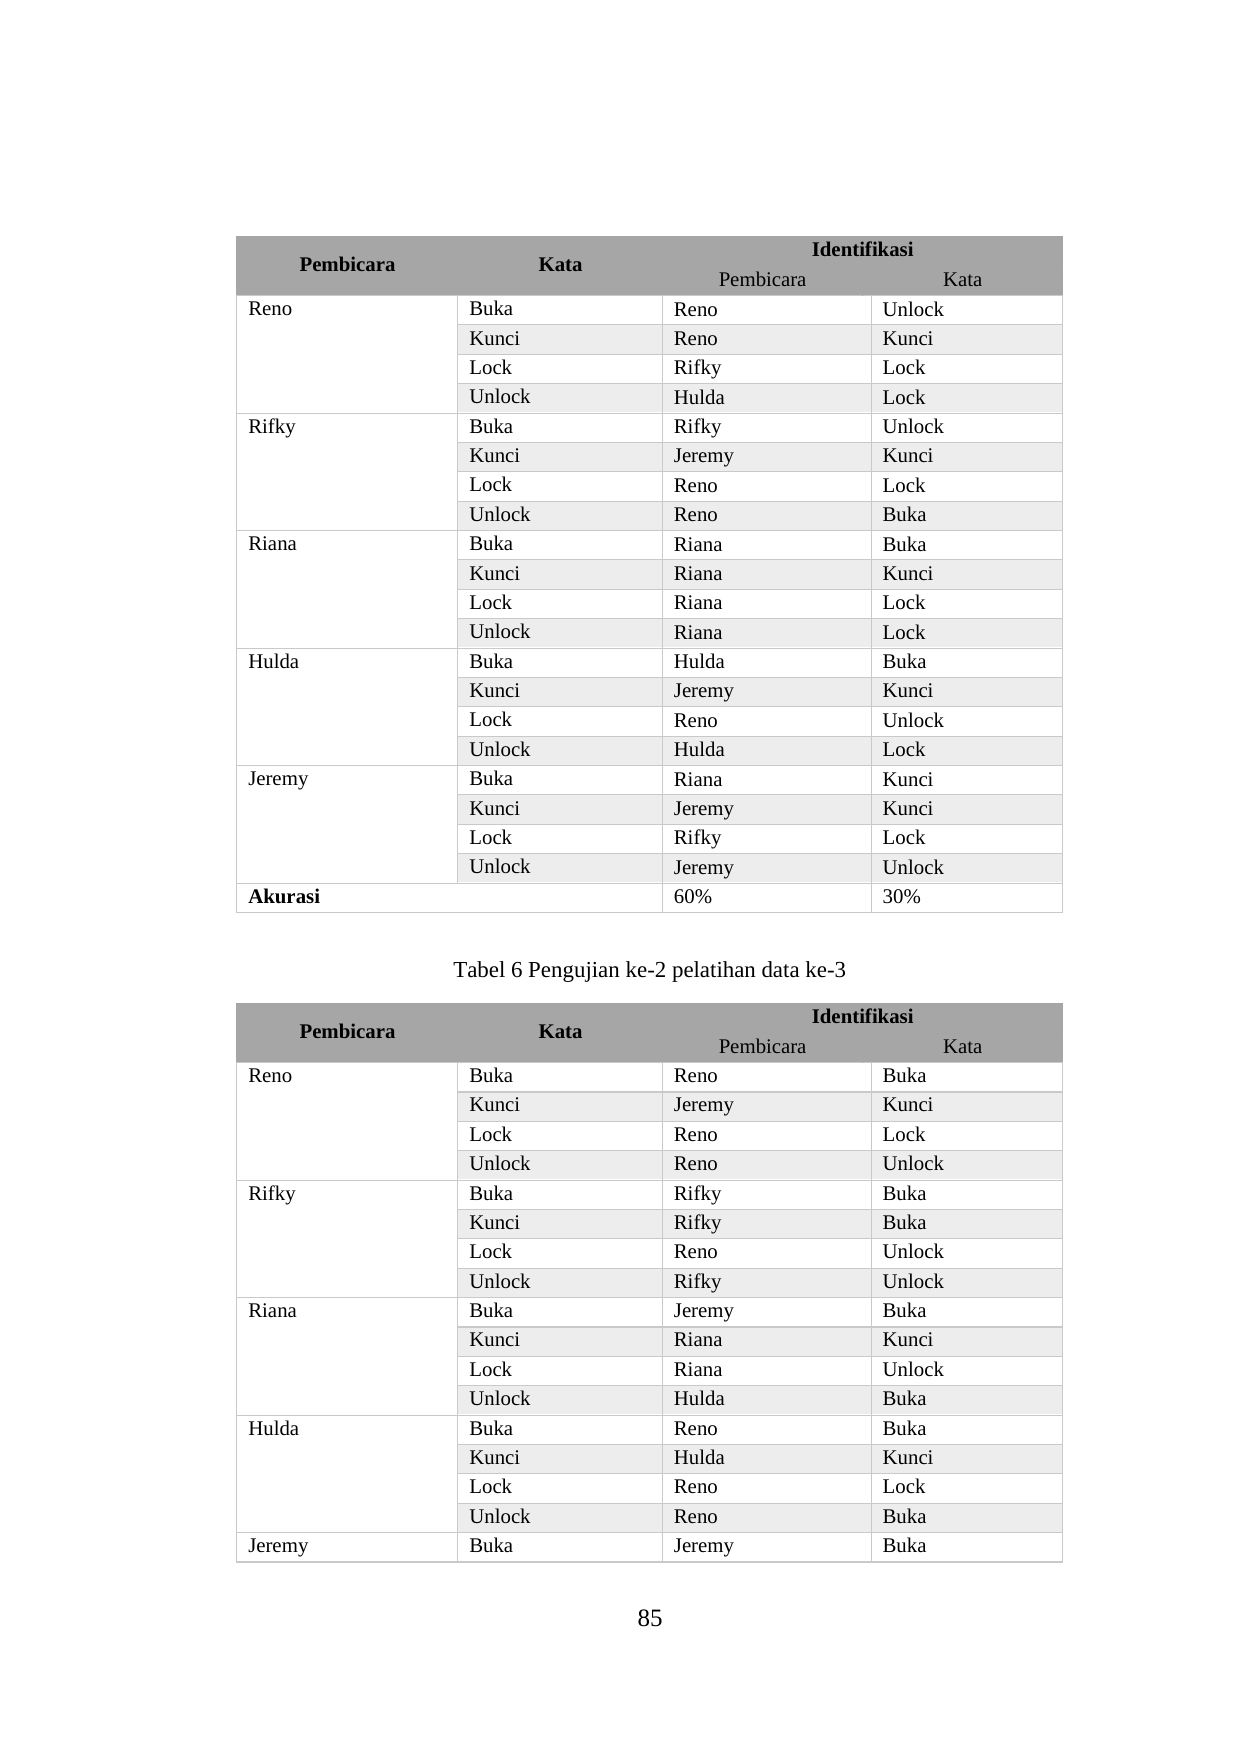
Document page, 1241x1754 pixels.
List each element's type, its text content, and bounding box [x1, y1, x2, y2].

table_cell Kunci [458, 1328, 662, 1356]
table_cell Kunci [458, 560, 662, 589]
table_cell Lock [458, 707, 662, 736]
table_cell Lock [872, 590, 1062, 618]
table_cell Hulda [663, 1386, 871, 1414]
table_cell Jeremy [663, 1298, 871, 1326]
table_cell Rifky [663, 1181, 871, 1209]
table_cell Unlock [872, 1239, 1062, 1268]
table_cell Kunci [458, 1093, 662, 1121]
table_cell Hulda [663, 1445, 871, 1473]
table_cell Jeremy [237, 1533, 457, 1561]
table_cell Unlock [872, 1269, 1062, 1297]
table_cell Jeremy [237, 766, 457, 882]
table_cell Jeremy [663, 1093, 871, 1121]
table_cell Unlock [872, 707, 1062, 736]
table_cell Riana [663, 531, 871, 559]
table_cell Unlock [458, 384, 662, 412]
table_cell Reno [663, 1151, 871, 1179]
table_cell Buka [458, 1181, 662, 1209]
table_cell Lock [458, 472, 662, 501]
text Tabel 6 Pengujian ke-2 pelatihan data ke-3 [236, 956, 1063, 982]
table_cell Buka [872, 1210, 1062, 1238]
table_cell Lock [458, 1357, 662, 1385]
table_cell Reno [237, 1063, 457, 1179]
table_cell Kunci [458, 795, 662, 824]
table_cell Buka [458, 1063, 662, 1091]
table_cell Reno [237, 296, 457, 412]
table_cell Akurasi [237, 884, 662, 912]
table_header Identifikasi [663, 1004, 1062, 1033]
table_cell Riana [663, 1328, 871, 1356]
table_cell Buka [872, 502, 1062, 530]
table_cell Unlock [872, 296, 1062, 324]
table_cell Lock [872, 619, 1062, 647]
table_cell Lock [458, 590, 662, 618]
table_cell Kunci [872, 325, 1062, 354]
table_cell Buka [872, 531, 1062, 559]
table_cell Rifky [663, 1269, 871, 1297]
table_cell Riana [663, 590, 871, 618]
table_cell Buka [458, 1298, 662, 1326]
table_cell Rifky [663, 1210, 871, 1238]
table_cell Buka [872, 1298, 1062, 1326]
table_cell Buka [872, 1416, 1062, 1444]
table_cell 60% [663, 884, 871, 912]
table_cell Lock [872, 825, 1062, 853]
table_cell Buka [872, 1533, 1062, 1561]
table_cell Kunci [872, 1093, 1062, 1121]
table_cell Reno [663, 296, 871, 324]
table_cell Pembicara [663, 267, 862, 295]
table_cell Lock [872, 737, 1062, 765]
table_cell Reno [663, 325, 871, 354]
table_cell Pembicara [663, 1034, 862, 1062]
table_header Kata [458, 1004, 662, 1062]
table_cell Riana [663, 560, 871, 589]
table_cell Unlock [458, 737, 662, 765]
table_cell Kunci [458, 1210, 662, 1238]
table_cell Buka [458, 1416, 662, 1444]
table_cell Jeremy [663, 1533, 871, 1561]
table_cell Kunci [872, 766, 1062, 794]
table_cell Riana [663, 1357, 871, 1385]
table_cell Unlock [458, 619, 662, 647]
table_cell 30% [872, 884, 1062, 912]
table_cell Lock [872, 472, 1062, 501]
table_cell Kunci [872, 1328, 1062, 1356]
table_cell Riana [663, 619, 871, 647]
table_cell Hulda [663, 649, 871, 677]
table_cell Lock [872, 355, 1062, 383]
table_cell Buka [458, 649, 662, 677]
table_cell Kunci [872, 560, 1062, 589]
table_cell Riana [237, 1298, 457, 1414]
table_cell Kunci [872, 1445, 1062, 1473]
table_cell Jeremy [663, 795, 871, 824]
table_cell Kunci [458, 443, 662, 471]
table_cell Unlock [458, 1504, 662, 1532]
table_cell Rifky [237, 1181, 457, 1297]
table_cell Kunci [872, 678, 1062, 706]
table_cell Buka [458, 296, 662, 324]
table_cell Lock [872, 1474, 1062, 1503]
table_cell Lock [458, 1474, 662, 1503]
table_cell Kata [863, 1034, 1062, 1062]
table_cell Unlock [458, 1269, 662, 1297]
table_cell Kunci [458, 678, 662, 706]
table_cell Hulda [663, 737, 871, 765]
table_cell Buka [458, 414, 662, 442]
table_cell Buka [872, 1386, 1062, 1414]
table_cell Reno [663, 502, 871, 530]
table_cell Hulda [237, 649, 457, 765]
table_cell Buka [872, 1181, 1062, 1209]
table_cell Reno [663, 1239, 871, 1268]
table_cell Reno [663, 1416, 871, 1444]
table_cell Buka [458, 1533, 662, 1561]
table_cell Lock [458, 825, 662, 853]
table_cell Reno [663, 707, 871, 736]
table_cell Lock [872, 384, 1062, 412]
table_cell Rifky [663, 825, 871, 853]
table_cell Unlock [872, 1151, 1062, 1179]
table_cell Rifky [663, 414, 871, 442]
table_cell Kunci [872, 443, 1062, 471]
table_cell Reno [663, 1063, 871, 1091]
table_header Pembicara [237, 1004, 457, 1062]
table_cell Buka [458, 766, 662, 794]
table_cell Unlock [458, 1386, 662, 1414]
table_header Identifikasi [663, 237, 1062, 266]
table_cell Unlock [458, 1151, 662, 1179]
table_cell Unlock [458, 854, 662, 882]
table_cell Reno [663, 472, 871, 501]
table_cell Jeremy [663, 678, 871, 706]
table_cell Buka [872, 1504, 1062, 1532]
table_cell Buka [872, 1063, 1062, 1091]
table_cell Unlock [872, 854, 1062, 882]
table_cell Hulda [237, 1416, 457, 1532]
table_cell Reno [663, 1122, 871, 1150]
table_cell Unlock [872, 1357, 1062, 1385]
table_cell Buka [458, 531, 662, 559]
table_cell Kunci [458, 325, 662, 354]
table_cell Kunci [458, 1445, 662, 1473]
table_cell Unlock [872, 414, 1062, 442]
table_cell Jeremy [663, 854, 871, 882]
table_cell Lock [872, 1122, 1062, 1150]
table_cell Riana [237, 531, 457, 647]
table_cell Rifky [237, 414, 457, 530]
table_cell Lock [458, 1122, 662, 1150]
table_cell Buka [872, 649, 1062, 677]
table_cell Unlock [458, 502, 662, 530]
table_cell Hulda [663, 384, 871, 412]
table_cell Riana [663, 766, 871, 794]
table_cell Kunci [872, 795, 1062, 824]
table_cell Rifky [663, 355, 871, 383]
table_cell Reno [663, 1504, 871, 1532]
table_header Pembicara [237, 237, 457, 295]
table_cell Kata [863, 267, 1062, 295]
table_cell Lock [458, 355, 662, 383]
table_cell Reno [663, 1474, 871, 1503]
table_cell Lock [458, 1239, 662, 1268]
table_header Kata [458, 237, 662, 295]
table_cell Jeremy [663, 443, 871, 471]
